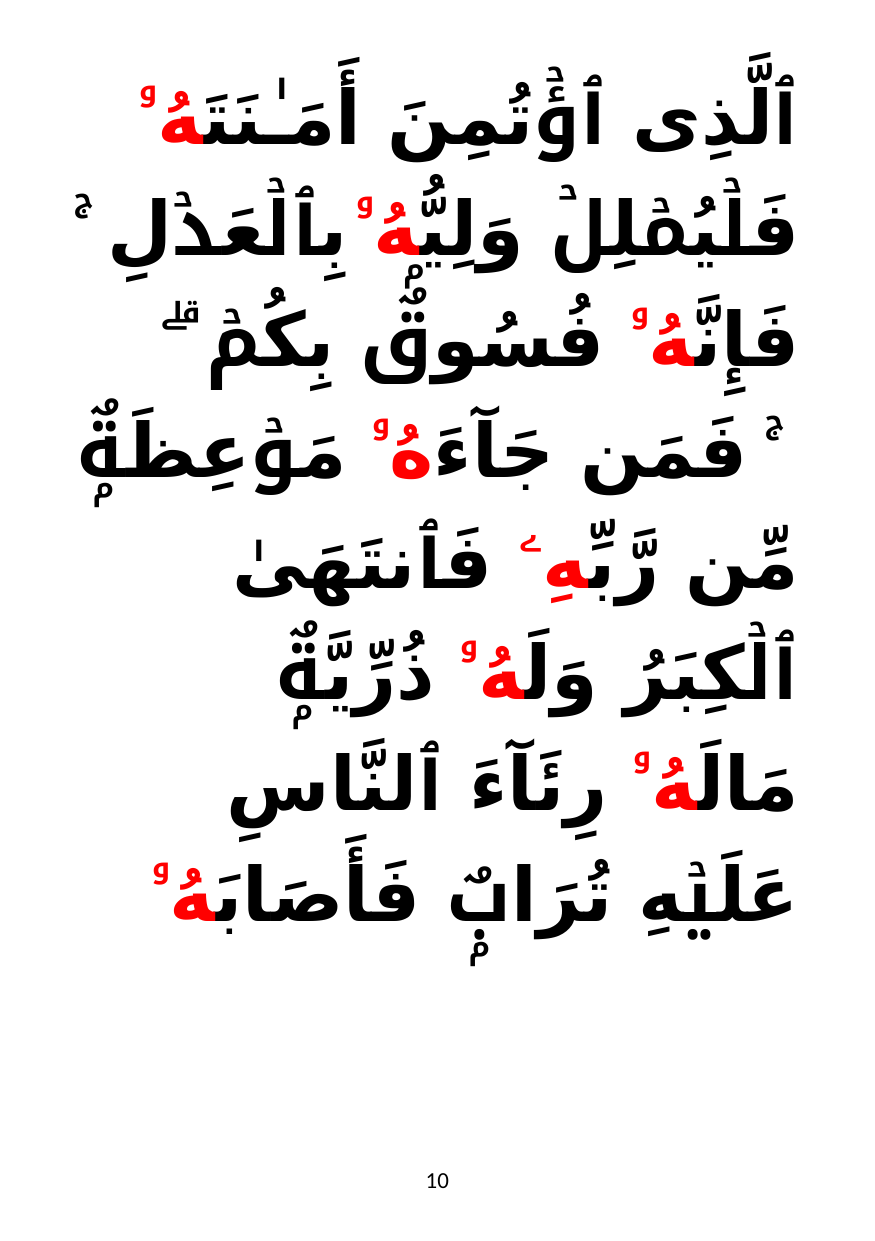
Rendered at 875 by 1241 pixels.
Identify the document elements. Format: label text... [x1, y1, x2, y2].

text ۚ فَمَن جَآءَهُۥ مَوۡعِظَةٌۭ [75, 408, 799, 495]
text عَلَيۡهِ تُرَابٌۭ فَأَصَابَهُۥ [75, 852, 799, 939]
text فَإِنَّهُۥ فُسُوقٌۢ بِكُمۡ ۗ [75, 297, 799, 384]
text مَالَهُۥ رِئَآءَ ٱلنَّاسِ [75, 741, 799, 828]
text فَلۡيُمۡلِلۡ وَلِيُّهُۥ بِٱلۡعَدۡلِ ۚ [75, 186, 799, 273]
text مِّن رَّبِّهِۦ فَٱنتَهَىٰ [75, 519, 799, 606]
text ٱلَّذِى ٱؤۡتُمِنَ أَمَـٰنَتَهُۥ [75, 75, 799, 162]
text ٱلۡكِبَرُ وَلَهُۥ ذُرِّيَّةٌۭ [75, 630, 799, 717]
